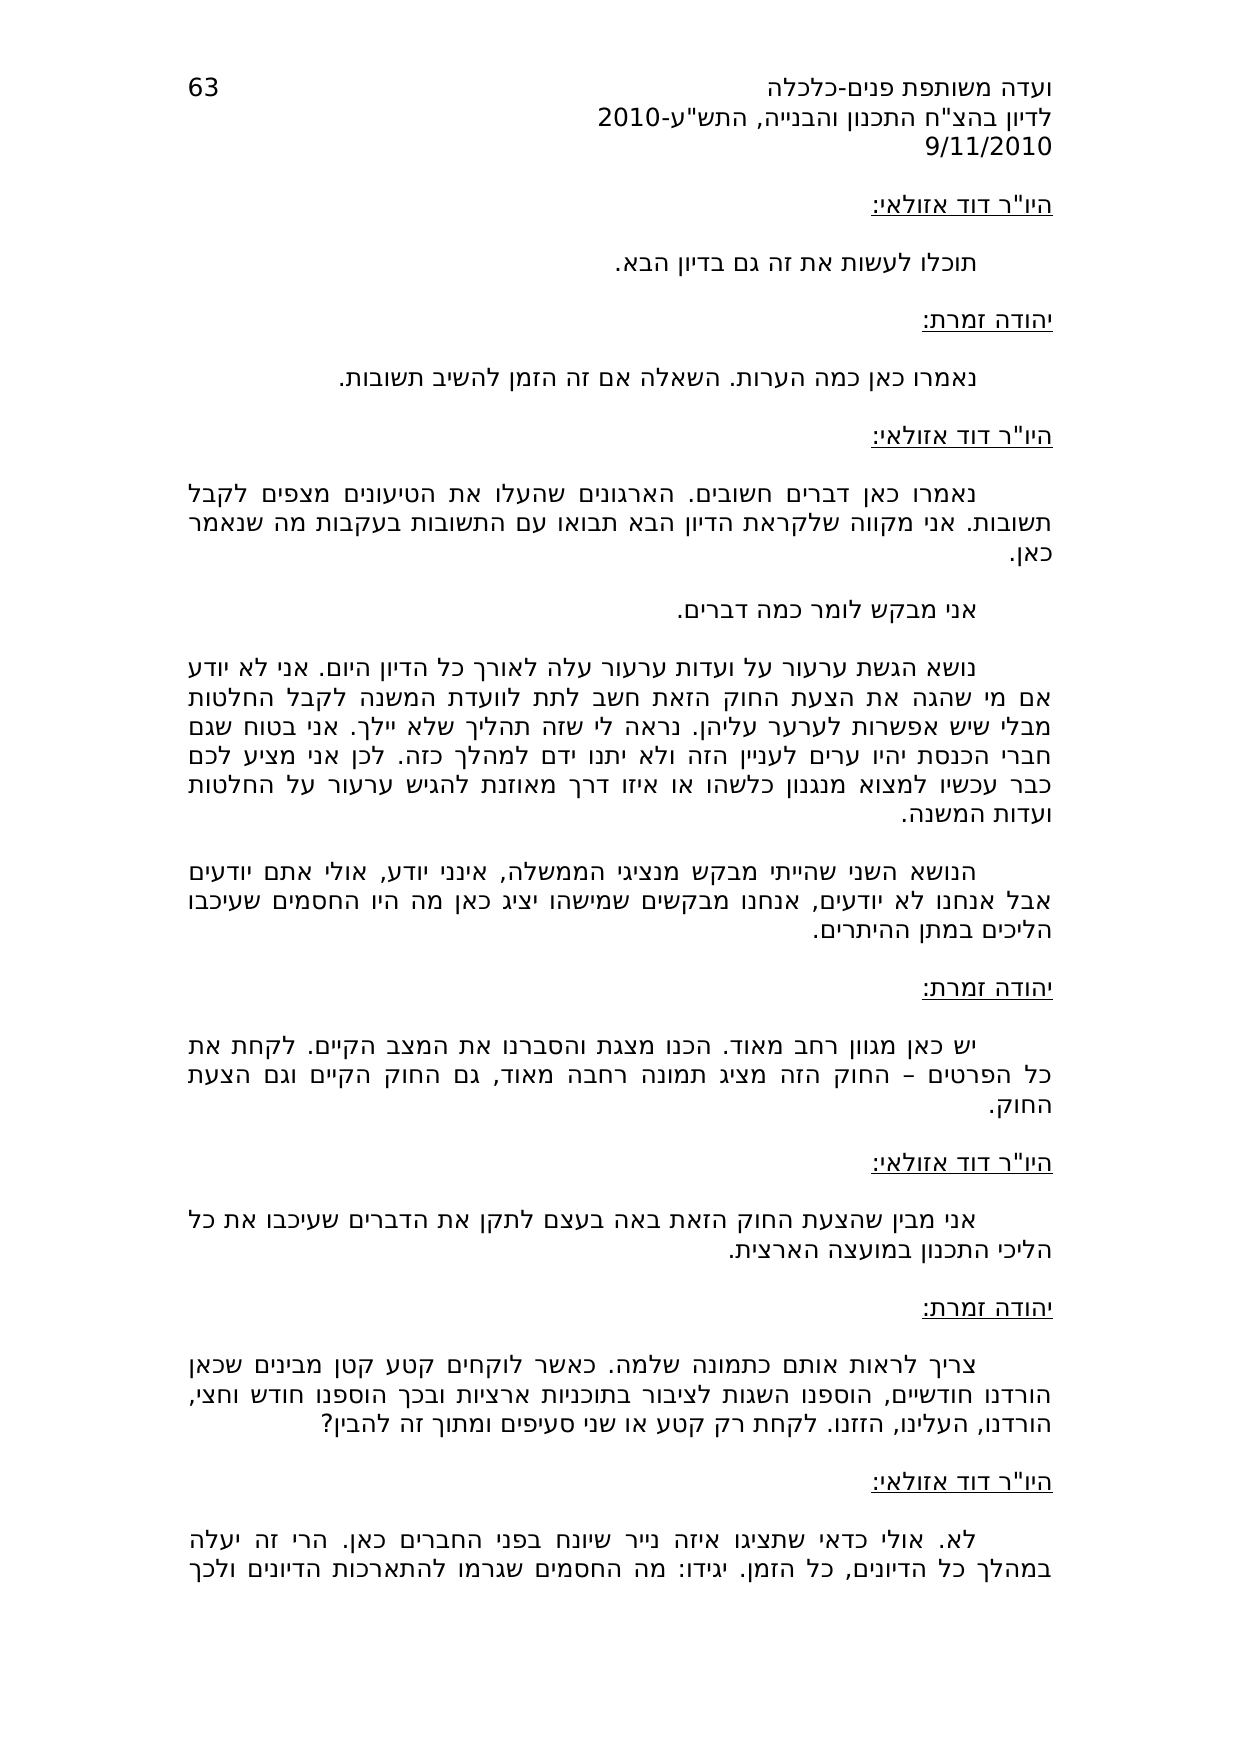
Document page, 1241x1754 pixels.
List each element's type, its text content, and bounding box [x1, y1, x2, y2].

text יהודה זמרת: [187, 1293, 1053, 1322]
text היו"ר דוד אזולאי: [187, 1148, 1053, 1177]
text יהודה זמרת: [187, 306, 1053, 335]
text היו"ר דוד אזולאי: [187, 190, 1053, 219]
text נאמרו כאן כמה הערות. השאלה אם זה הזמן להשיב תשובות. [187, 363, 1053, 393]
text יהודה זמרת: [187, 973, 1053, 1003]
text צריך לראות אותם כתמונה שלמה. כאשר לוקחים קטע קטן מבינים שכאן הורדנו חודשיים, הוספנו השגות לציבור בתוכניות ארציות ובכך הוספנו חודש וחצי, הורדנו, העלינו, הזזנו. לקחת רק קטע או שני סעיפים ומתוך זה להבין? [187, 1351, 1053, 1438]
text יש כאן מגוון רחב מאוד. הכנו מצגת והסברנו את המצב הקיים. לקחת את כל הפרטים – החוק הזה מציג תמונה רחבה מאוד, גם החוק הקיים וגם הצעת החוק. [187, 1031, 1053, 1119]
text הנושא השני שהייתי מבקש מנציגי הממשלה, אינני יודע, אולי אתם יודעים אבל אנחנו לא יודעים, אנחנו מבקשים שמישהו יציג כאן מה היו החסמים שעיכבו הליכים במתן ההיתרים. [187, 857, 1053, 945]
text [187, 1525, 1053, 1583]
text אני מבין שהצעת החוק הזאת באה בעצם לתקן את הדברים שעיכבו את כל הליכי התכנון במועצה הארצית. [187, 1206, 1053, 1264]
text נאמרו כאן דברים חשובים. הארגונים שהעלו את הטיעונים מצפים לקבל תשובות. אני מקווה שלקראת הדיון הבא תבואו עם התשובות בעקבות מה שנאמר כאן. [187, 479, 1053, 567]
text היו"ר דוד אזולאי: [187, 1467, 1053, 1496]
text נושא הגשת ערעור על ועדות ערעור עלה לאורך כל הדיון היום. אני לא יודע אם מי שהגה את הצעת החוק הזאת חשב לתת לוועדת המשנה לקבל החלטות מבלי שיש אפשרות לערער עליהן. נראה לי שזה תהליך שלא יילך. אני בטוח שגם חברי הכנסת יהיו ערים לעניין הזה ולא יתנו ידם למהלך כזה. לכן אני מציע לכם כבר עכשיו למצוא מנגנון כלשהו או איזו דרך מאוזנת להגיש ערעור על החלטות ועדות המשנה. [187, 653, 1053, 828]
text אני מבקש לומר כמה דברים. [187, 596, 1053, 625]
text היו"ר דוד אזולאי: [187, 421, 1053, 451]
text תוכלו לעשות את זה גם בדיון הבא. [187, 248, 1053, 277]
